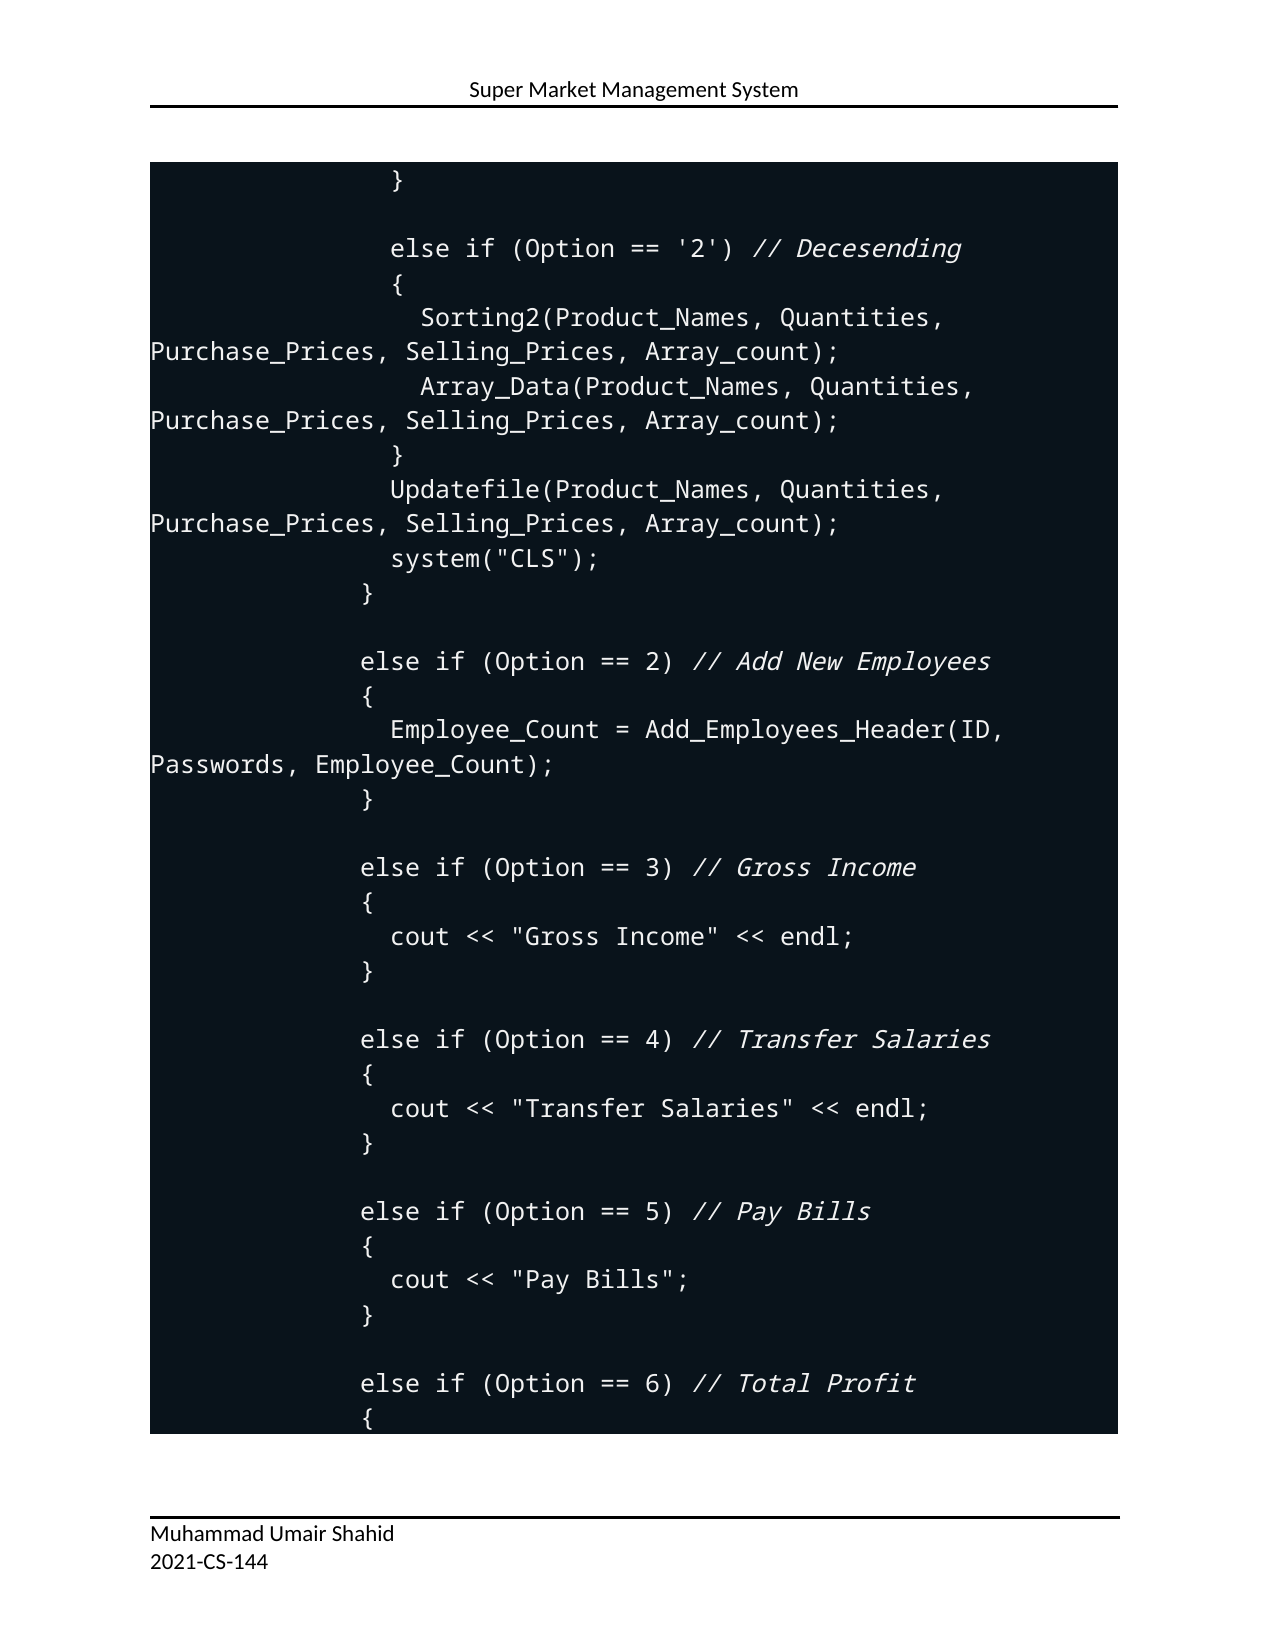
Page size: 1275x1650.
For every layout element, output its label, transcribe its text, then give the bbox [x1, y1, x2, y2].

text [150, 368, 1118, 437]
text } [150, 1296, 1118, 1331]
text } [150, 437, 1118, 471]
text cout << "Pay Bills"; [150, 1262, 1118, 1296]
text } [150, 162, 1118, 196]
text else if (Option == 5) // Pay Bills [150, 1193, 1118, 1227]
text else if (Option == '2') // Decesending [150, 231, 1118, 265]
text Updatefile(Product_Names, Quantities, Purchase_Prices, Selling_Prices, Array_count); [150, 471, 1118, 540]
text { [150, 1227, 1118, 1262]
text { [150, 884, 1118, 918]
text else if (Option == 2) // Add New Employees [150, 643, 1118, 677]
text { [150, 1399, 1118, 1434]
text else if (Option == 3) // Gross Income [150, 849, 1118, 884]
text else if (Option == 4) // Transfer Salaries [150, 1021, 1118, 1056]
text Sorting2(Product_Names, Quantities, Purchase_Prices, Selling_Prices, Array_count); [150, 299, 1118, 368]
text cout << "Gross Income" << endl; [150, 918, 1118, 952]
text Employee_Count = Add_Employees_Header(ID, Passwords, Employee_Count); [150, 712, 1118, 781]
text else if (Option == 6) // Total Profit [150, 1365, 1118, 1399]
text } [150, 1124, 1118, 1159]
text { [150, 265, 1118, 299]
text } [150, 952, 1118, 987]
text { [150, 677, 1118, 712]
text system("CLS"); [150, 540, 1118, 574]
text } [150, 574, 1118, 609]
text } [150, 781, 1118, 815]
text cout << "Transfer Salaries" << endl; [150, 1090, 1118, 1124]
text { [150, 1056, 1118, 1090]
